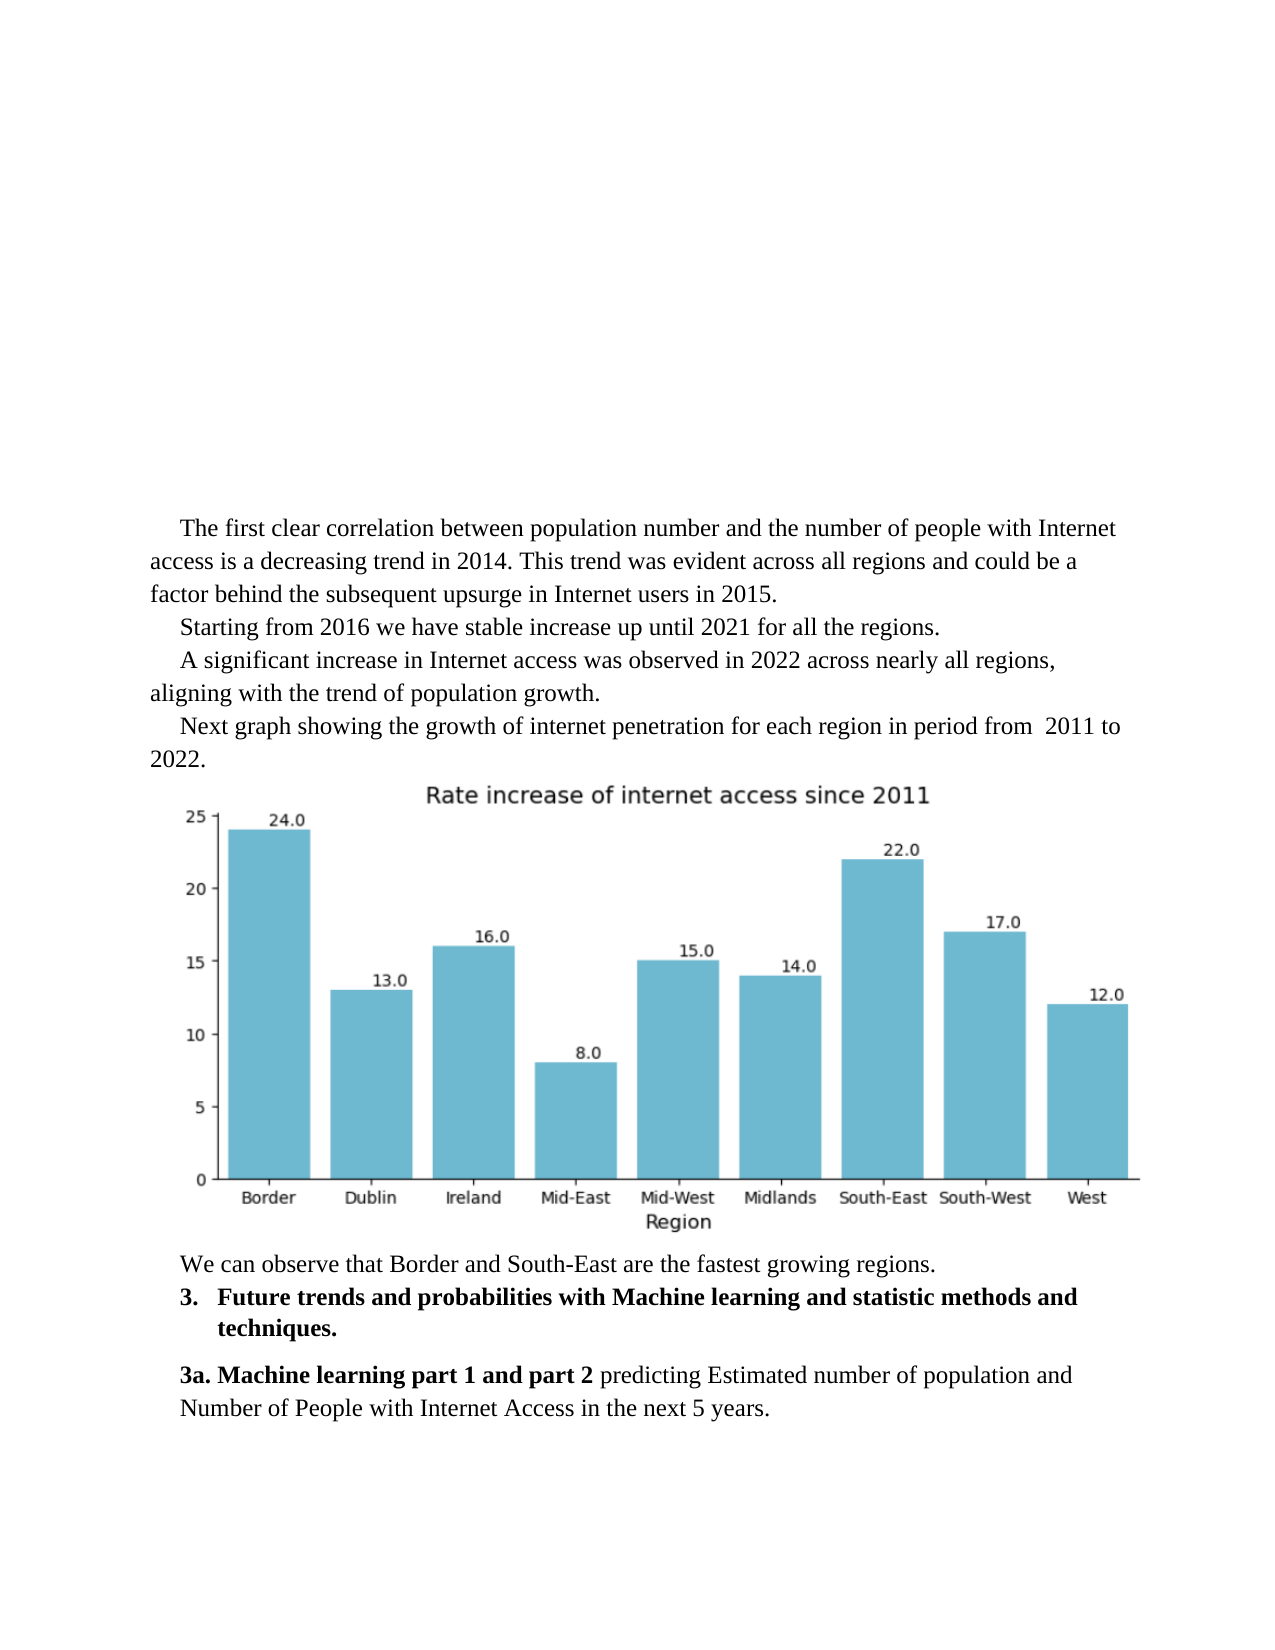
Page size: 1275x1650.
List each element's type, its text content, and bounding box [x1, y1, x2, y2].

text The first clear correlation between population number and the number of people with Internet access is a decreasing trend in 2014. This trend was evident across all regions and could be a factor behind the subsequent upsurge in Internet users in 2015. [150, 513, 1125, 608]
text We can observe that Border and South-East are the fastest growing regions. [150, 1249, 1125, 1277]
text Starting from 2016 we have stable increase up until 2021 for all the regions. [150, 612, 1125, 641]
list Future trends and probabilities with Machine learning and statistic methods and techniques. [179, 1282, 1125, 1342]
text Next graph showing the growth of internet penetration for each region in period from 2011 to 2022. [150, 711, 1125, 773]
text A significant increase in Internet access was observed in 2022 across nearly all regions, aligning with the trend of population growth. [150, 645, 1125, 707]
picture [179, 777, 1155, 1245]
text 3a. Machine learning part 1 and part 2 predicting Estimated number of population and Number of People with Internet Access in the next 5 years. [179, 1361, 1125, 1422]
